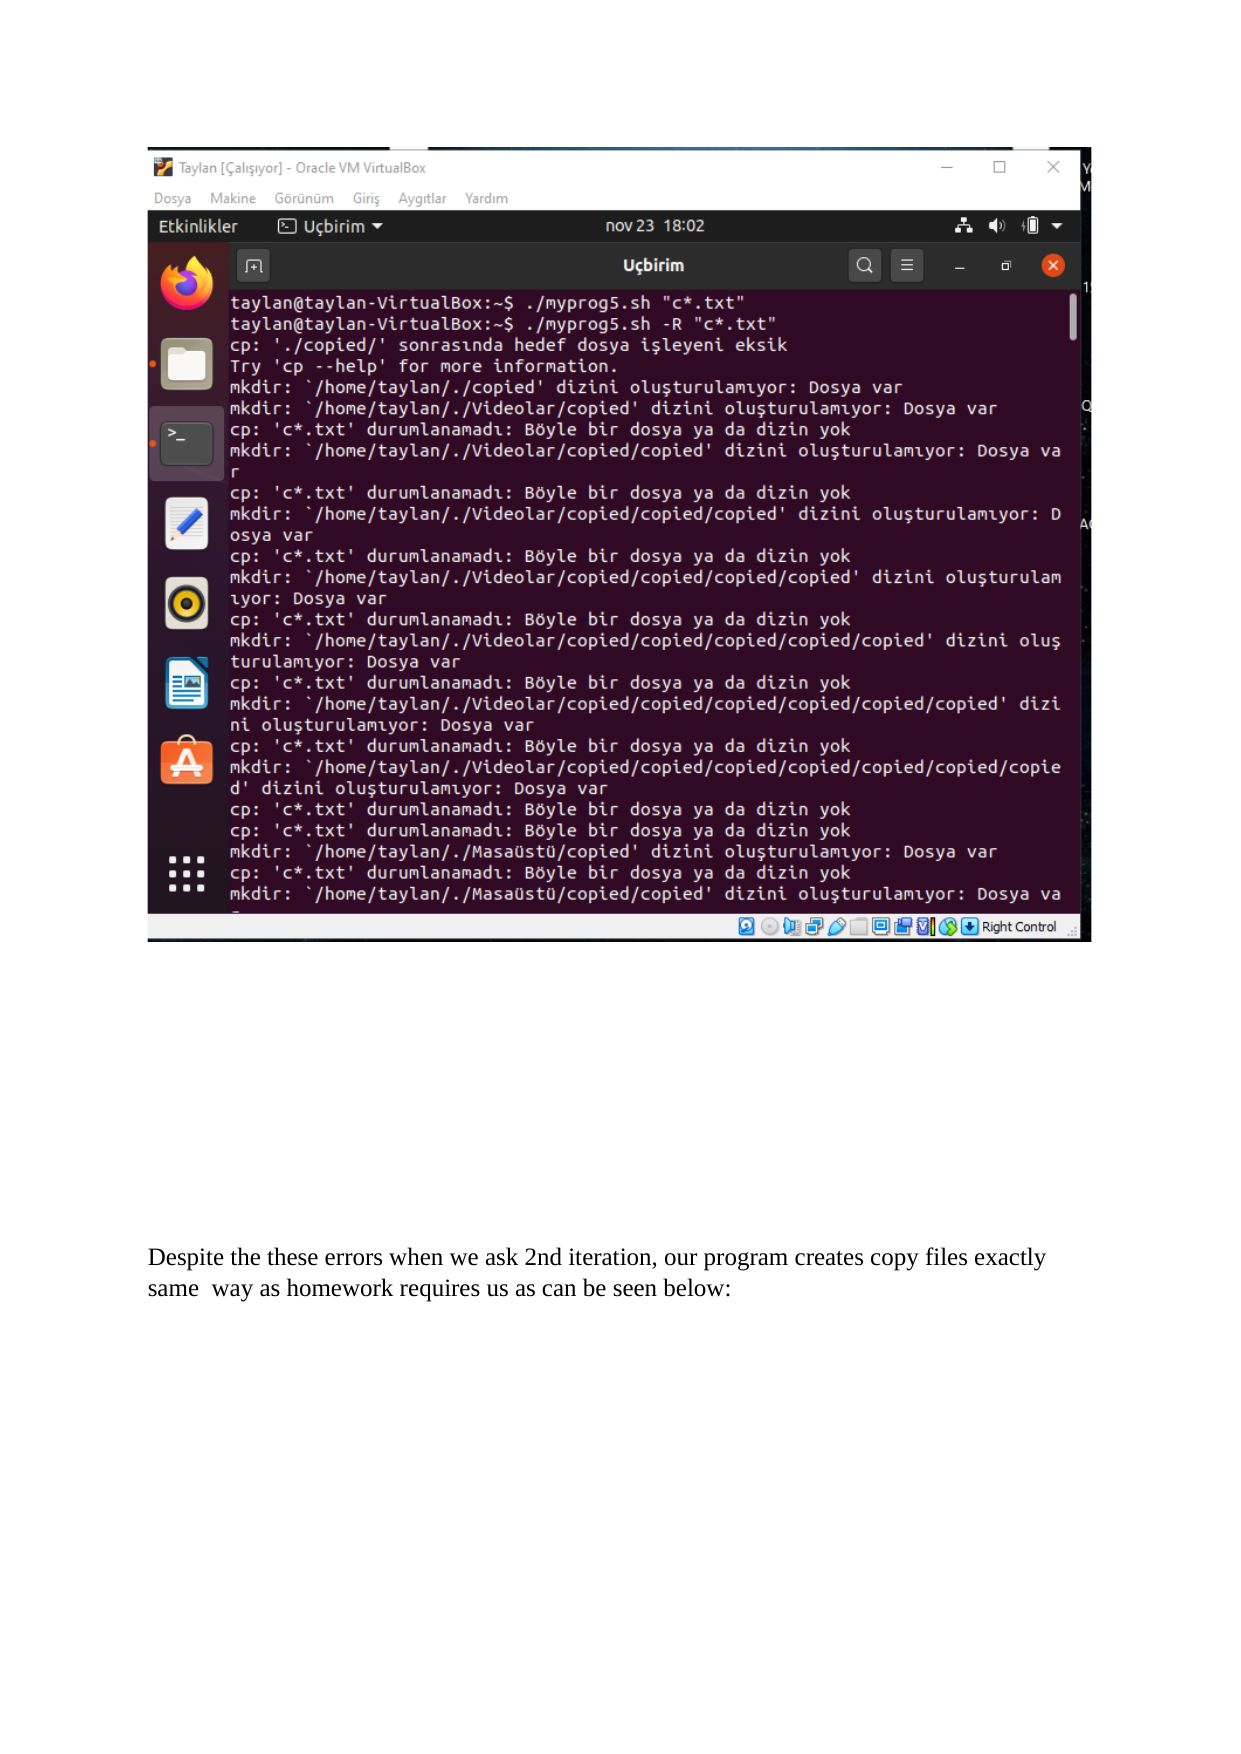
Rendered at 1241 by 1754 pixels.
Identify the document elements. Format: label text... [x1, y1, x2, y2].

picture [147, 147, 1092, 942]
text Despite the these errors when we ask 2nd iteration, our program creates copy files exactly same way as homework requires us as can be seen below: [148, 1242, 1093, 1301]
